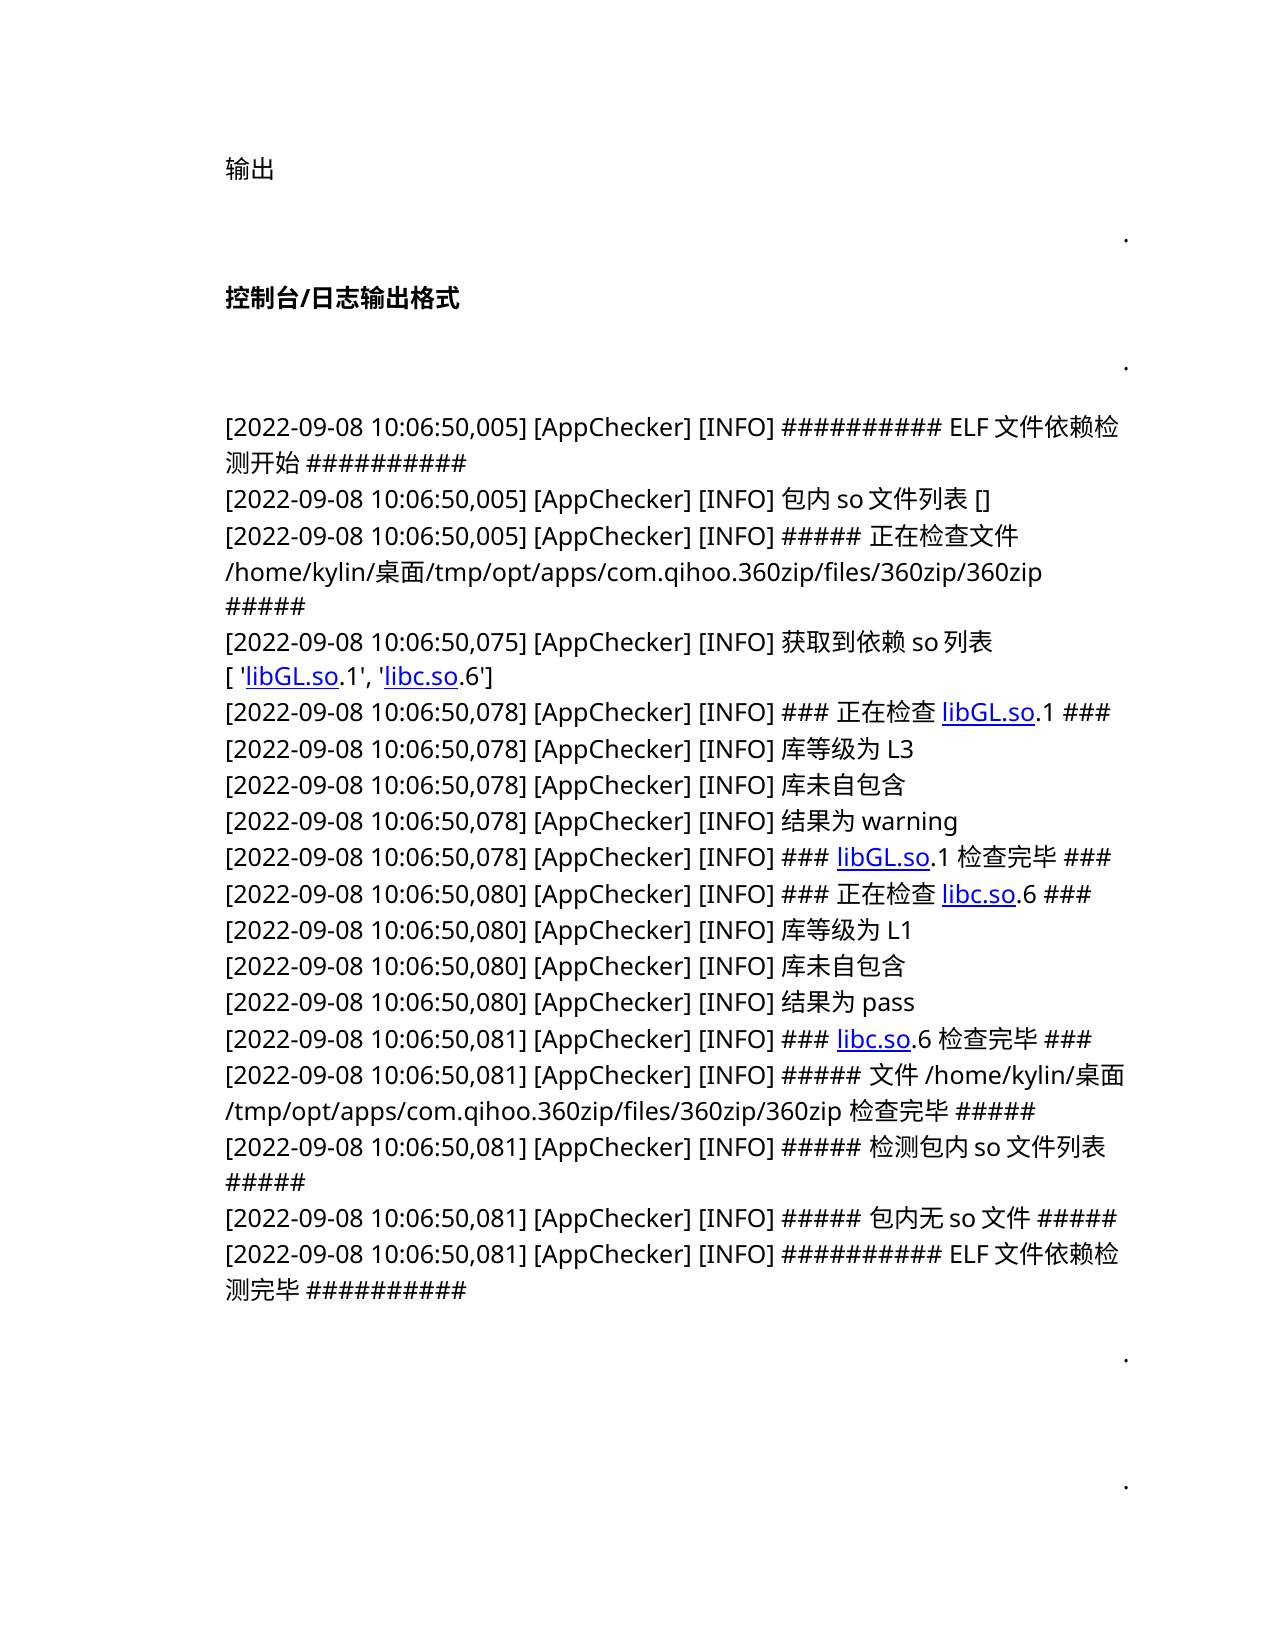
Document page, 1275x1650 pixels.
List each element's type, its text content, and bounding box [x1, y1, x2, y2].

text [2022-09-08 10:06:50,005] [AppChecker] [INFO] ########## ELF文件依赖检测开始 ########## [2022-09-08 10:06:50,005] [AppChecker] [INFO] 包内so文件列表 [] [2022-09-08 10:06:50,005] [AppChecker] [INFO] ##### 正在检查文件 /home/kylin/桌面/tmp/opt/apps/com.qihoo.360zip/files/360zip/360zip ##### [2022-09-08 10:06:50,075] [AppChecker] [INFO] 获取到依赖so列表[ 'libGL.so.1', 'libc.so.6'] [2022-09-08 10:06:50,078] [AppChecker] [INFO] ### 正在检查libGL.so.1 ### [2022-09-08 10:06:50,078] [AppChecker] [INFO] 库等级为L3 [2022-09-08 10:06:50,078] [AppChecker] [INFO] 库未自包含 [2022-09-08 10:06:50,078] [AppChecker] [INFO] 结果为warning [2022-09-08 10:06:50,078] [AppChecker] [INFO] ### libGL.so.1 检查完毕 ### [2022-09-08 10:06:50,080] [AppChecker] [INFO] ### 正在检查libc.so.6 ### [2022-09-08 10:06:50,080] [AppChecker] [INFO] 库等级为L1 [2022-09-08 10:06:50,080] [AppChecker] [INFO] 库未自包含 [2022-09-08 10:06:50,080] [AppChecker] [INFO] 结果为pass [2022-09-08 10:06:50,081] [AppChecker] [INFO] ### libc.so.6 检查完毕 ### [2022-09-08 10:06:50,081] [AppChecker] [INFO] ##### 文件 /home/kylin/桌面/tmp/opt/apps/com.qihoo.360zip/files/360zip/360zip 检查完毕 ##### [2022-09-08 10:06:50,081] [AppChecker] [INFO] ##### 检测包内so文件列表 ##### [2022-09-08 10:06:50,081] [AppChecker] [INFO] ##### 包内无so文件 ##### [2022-09-08 10:06:50,081] [AppChecker] [INFO] ########## ELF文件依赖检测完毕 ########## [225, 407, 1125, 1307]
text 控制台/日志输出格式 [225, 279, 1125, 315]
text 输出 [225, 150, 1125, 186]
